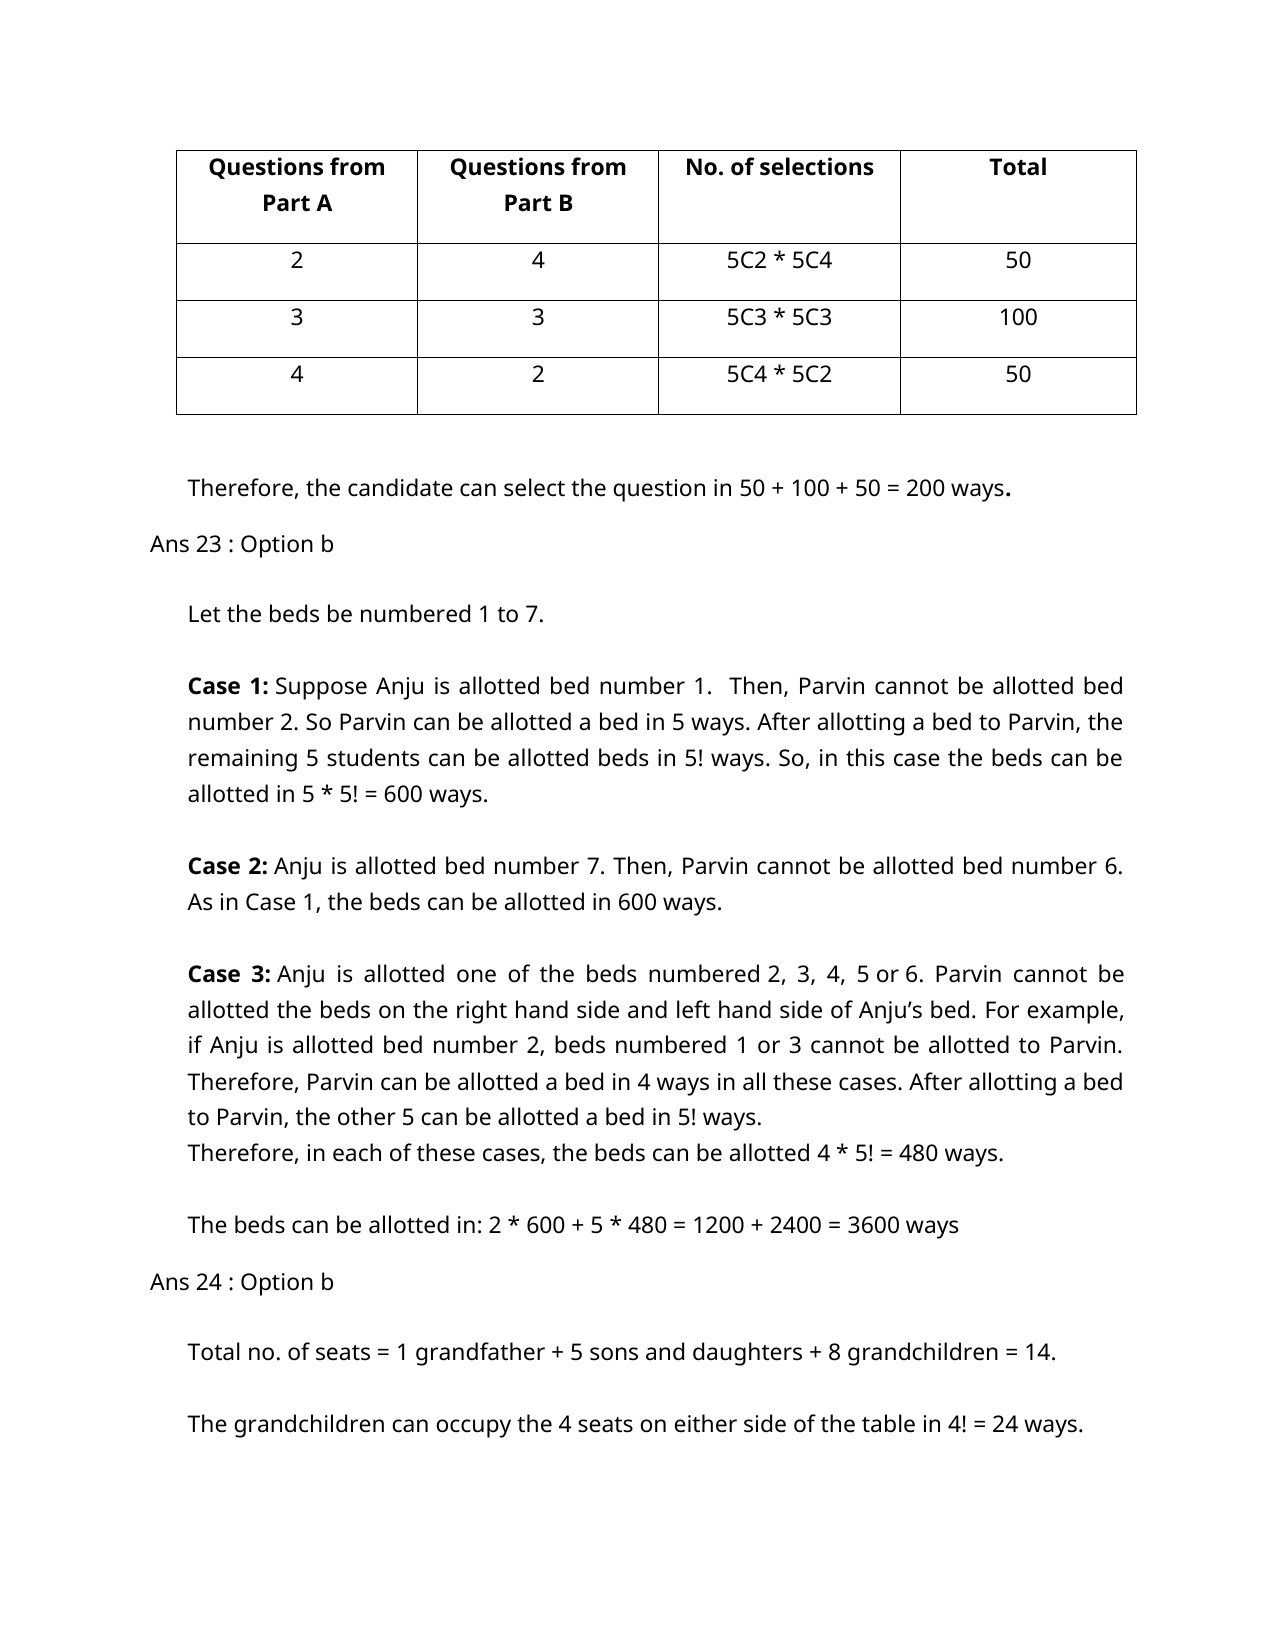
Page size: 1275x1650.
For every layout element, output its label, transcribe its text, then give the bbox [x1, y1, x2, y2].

text Ans 23 : Option b [150, 528, 1125, 560]
list The beds can be allotted in: 2 * 600 + 5 * 480 = 1200 + 2400 = 3600 ways [187, 1209, 1125, 1240]
table_cell 50 [901, 358, 1136, 414]
table_cell 2 [177, 244, 417, 300]
list Case 2: Anju is allotted bed number 7. Then, Parvin cannot be allotted bed number 6. As in Case 1, the beds can be allotted in 600 ways. [187, 850, 1125, 917]
text Ans 24 : Option b [150, 1266, 1125, 1297]
table_header Total [901, 151, 1136, 243]
table_cell 5C2 * 5C4 [659, 244, 900, 300]
table_cell 50 [901, 244, 1136, 300]
list Therefore, in each of these cases, the beds can be allotted 4 * 5! = 480 ways. [187, 1137, 1125, 1168]
table_header Questions from Part B [418, 151, 658, 243]
list Let the beds be numbered 1 to 7. [187, 598, 1125, 629]
table_cell 100 [901, 301, 1136, 357]
list Case 3: Anju is allotted one of the beds numbered 2, 3, 4, 5 or 6. Parvin cannot be allotted the beds on the right hand side and left hand side of Anju’s bed. For example, if Anju is allotted bed number 2, beds numbered 1 or 3 cannot be allotted to Parvin. Therefore, Parvin can be allotted a bed in 4 ways in all these cases. After allotting a bed to Parvin, the other 5 can be allotted a bed in 5! ways. [187, 958, 1125, 1133]
table_header Questions from Part A [177, 151, 417, 243]
table_cell 3 [418, 301, 658, 357]
list Case 1: Suppose Anju is allotted bed number 1. Then, Parvin cannot be allotted bed number 2. So Parvin can be allotted a bed in 5 ways. After allotting a bed to Parvin, the remaining 5 students can be allotted beds in 5! ways. So, in this case the beds can be allotted in 5 * 5! = 600 ways. [187, 670, 1125, 809]
list Therefore, the candidate can select the question in 50 + 100 + 50 = 200 ways. [187, 472, 1125, 503]
table_header No. of selections [659, 151, 900, 243]
table_cell 3 [177, 301, 417, 357]
table_cell 5C4 * 5C2 [659, 358, 900, 414]
table_cell 5C3 * 5C3 [659, 301, 900, 357]
list Total no. of seats = 1 grandfather + 5 sons and daughters + 8 grandchildren = 14. [187, 1336, 1125, 1367]
table_cell 4 [418, 244, 658, 300]
table_cell 4 [177, 358, 417, 414]
list The grandchildren can occupy the 4 seats on either side of the table in 4! = 24 ways. [187, 1408, 1125, 1439]
table_cell 2 [418, 358, 658, 414]
